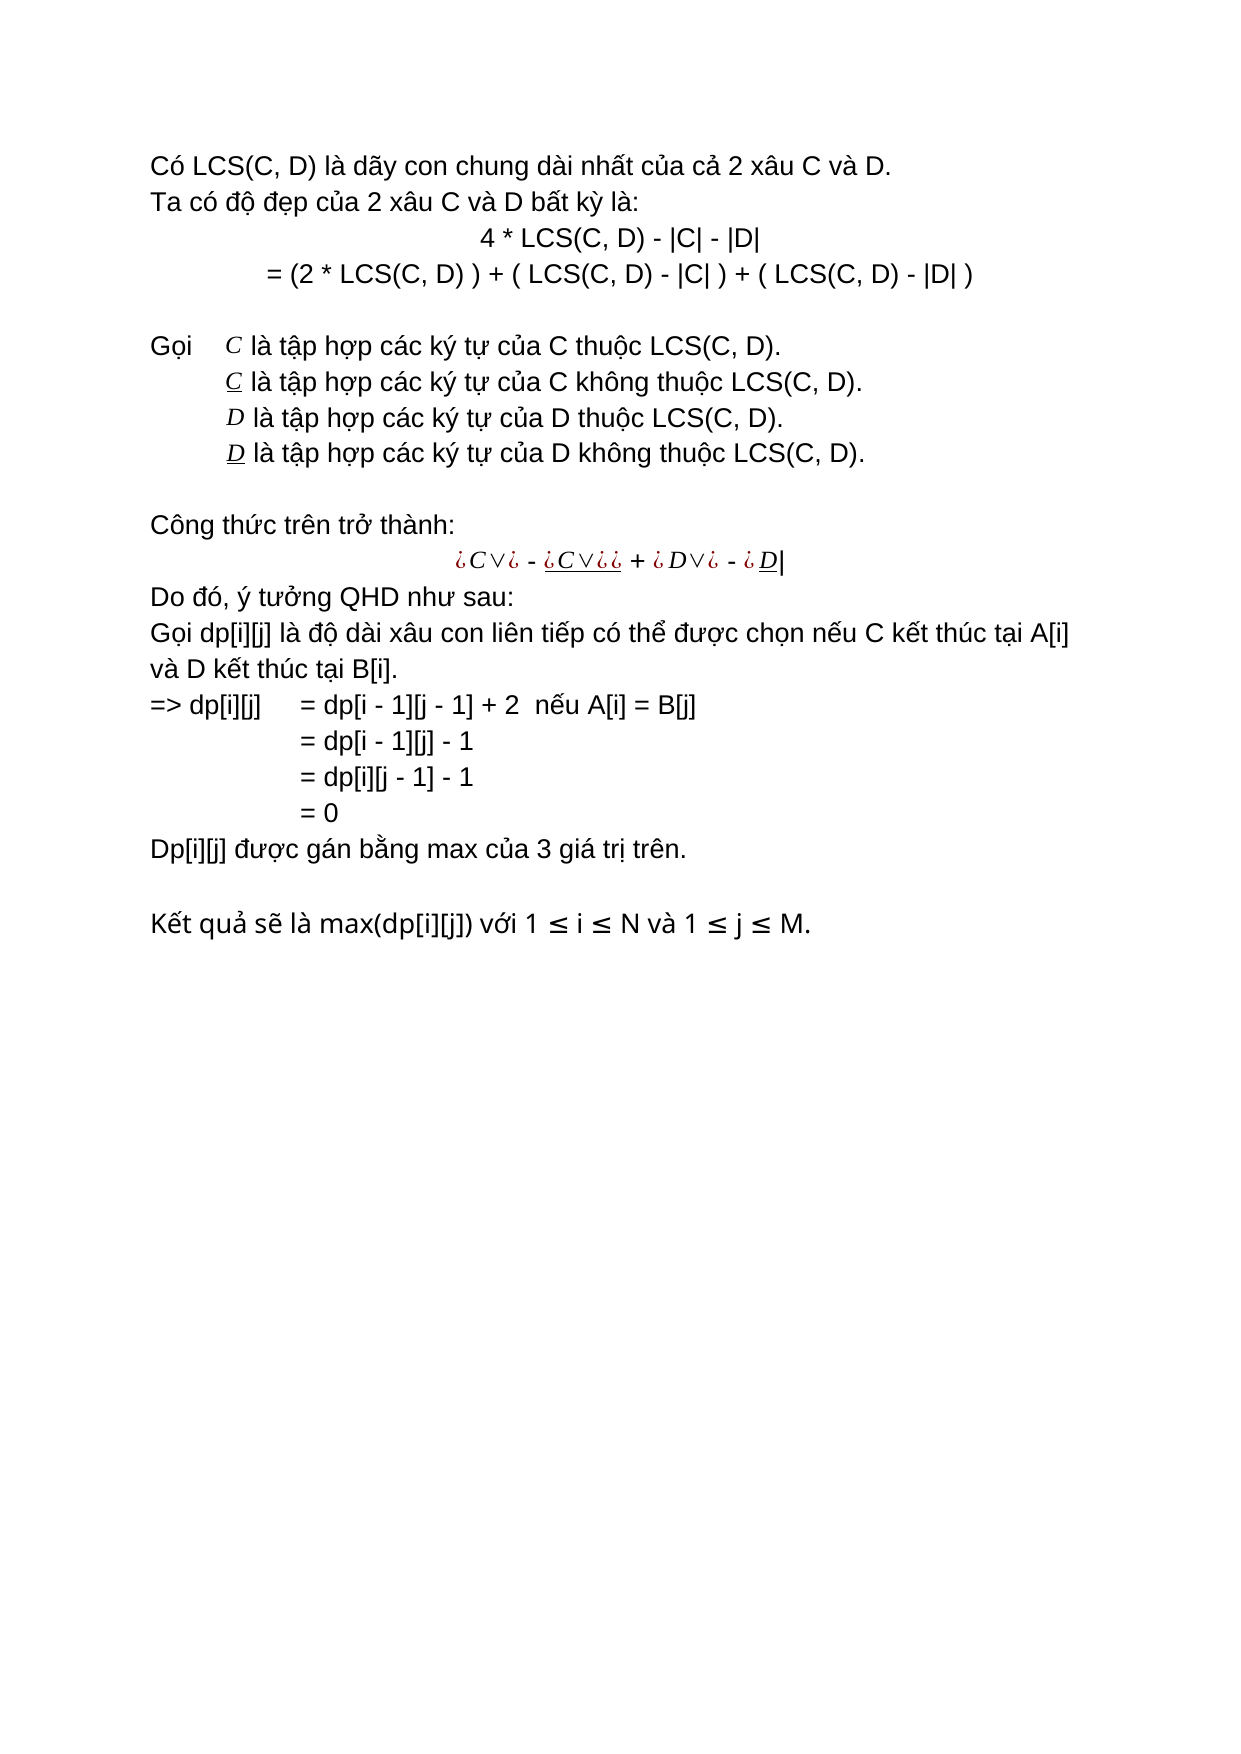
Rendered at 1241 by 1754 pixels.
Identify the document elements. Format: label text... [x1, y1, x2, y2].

text => dp[i][j] = dp[i - 1][j - 1] + 2 nếu A[i] = B[j] [150, 689, 1090, 720]
text Công thức trên trở thành: [150, 509, 1090, 541]
text Gọi dp[i][j] là độ dài xâu con liên tiếp có thể được chọn nếu C kết thúc tại A[i] và D kết thúc tại B[i]. [150, 617, 1090, 684]
text - + - | [150, 545, 1090, 577]
text là tập hợp các ký tự của D không thuộc LCS(C, D). [150, 437, 1090, 469]
text = 0 [150, 797, 1090, 828]
text Dp[i][j] được gán bằng max của 3 giá trị trên. [150, 833, 1090, 864]
text = dp[i - 1][j] - 1 [150, 725, 1090, 756]
text Ta có độ đẹp của 2 xâu C và D bất kỳ là: [150, 186, 1090, 217]
text = dp[i][j - 1] - 1 [150, 761, 1090, 792]
text 4 * LCS(C, D) - |C| - |D| [150, 222, 1090, 253]
text là tập hợp các ký tự của D thuộc LCS(C, D). [150, 402, 1090, 433]
text Gọi là tập hợp các ký tự của C thuộc LCS(C, D). [150, 330, 1090, 361]
text = (2 * LCS(C, D) ) + ( LCS(C, D) - |C| ) + ( LCS(C, D) - |D| ) [150, 258, 1090, 289]
text là tập hợp các ký tự của C không thuộc LCS(C, D). [150, 366, 1090, 397]
text Kết quả sẽ là max(dp[i][j]) với 1 ≤ i ≤ N và 1 ≤ j ≤ M. [150, 905, 1090, 942]
text Do đó, ý tưởng QHD như sau: [150, 581, 1090, 612]
text Có LCS(C, D) là dãy con chung dài nhất của cả 2 xâu C và D. [150, 150, 1090, 181]
